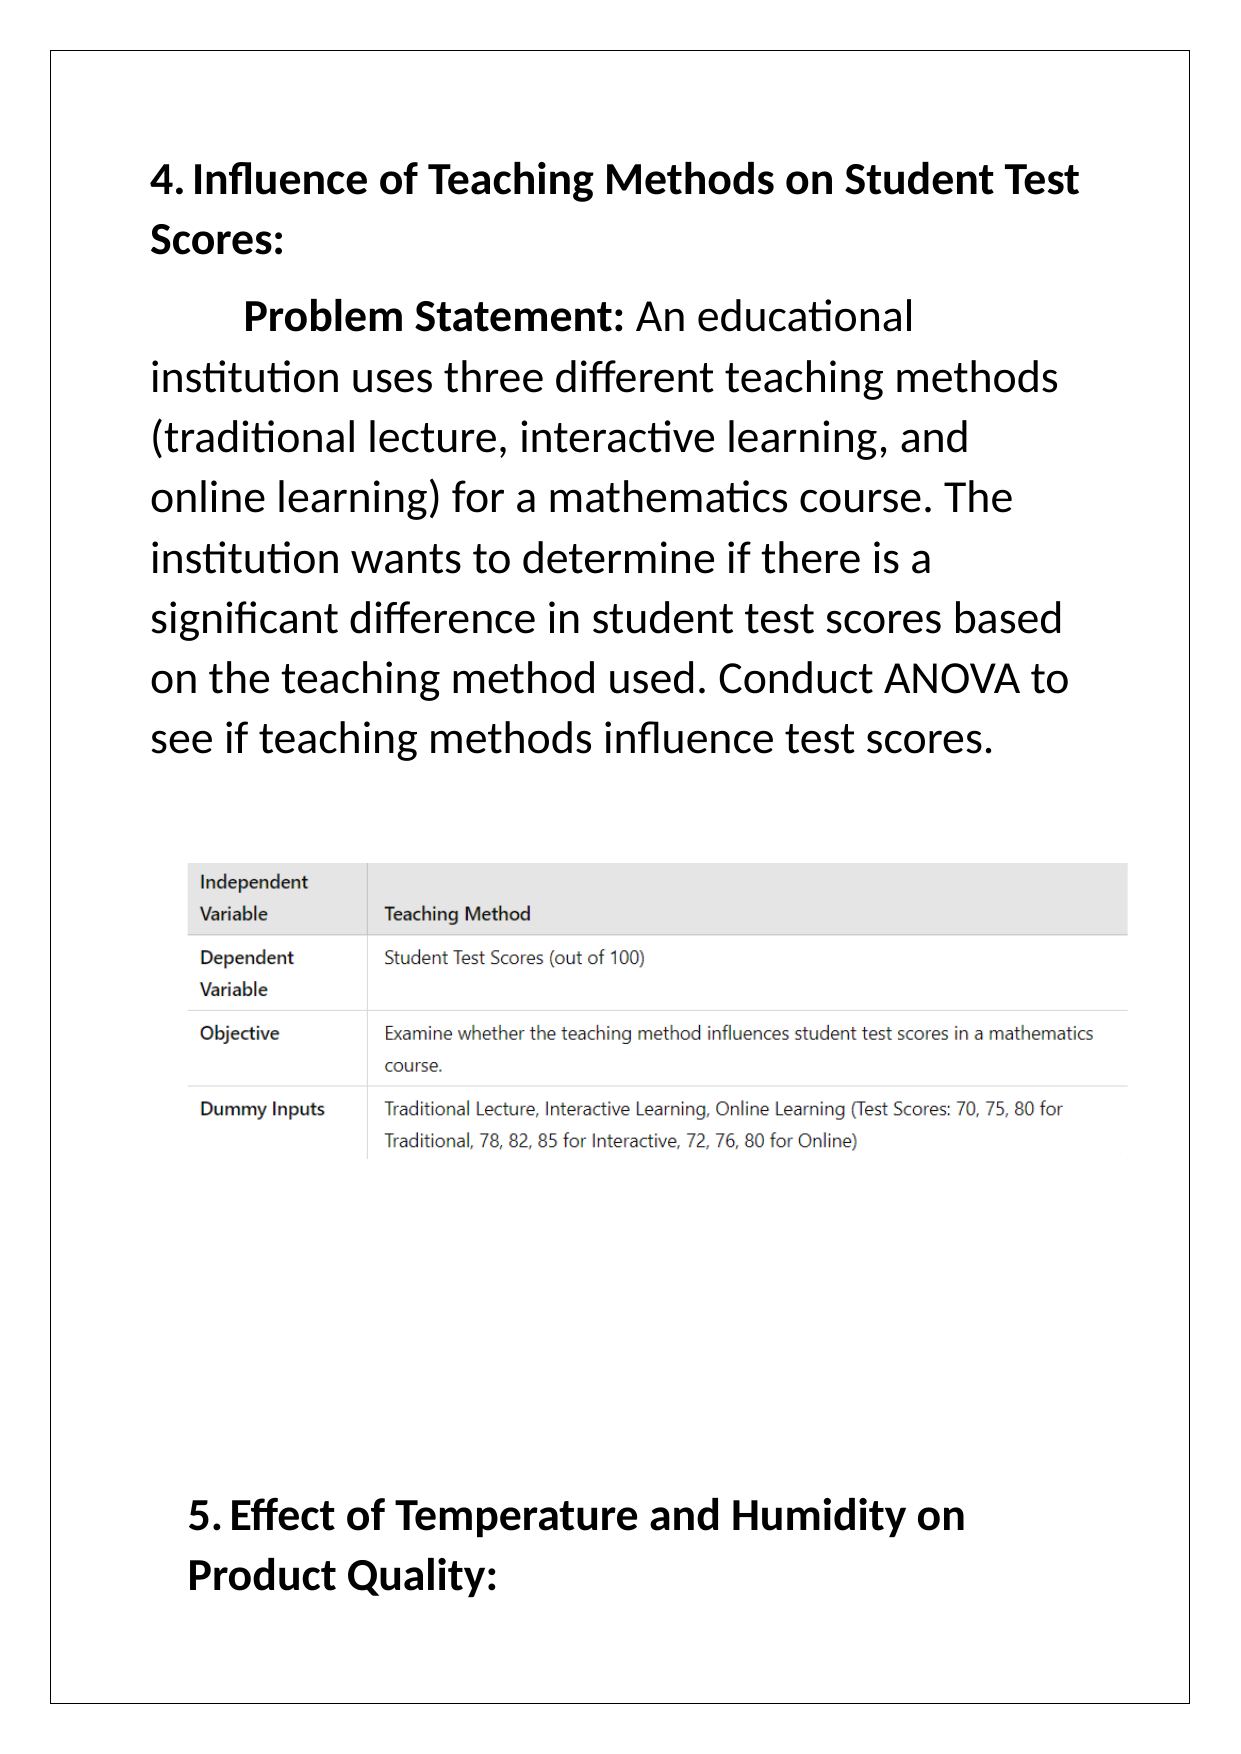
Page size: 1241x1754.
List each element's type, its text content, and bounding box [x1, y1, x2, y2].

picture [187, 863, 1128, 1159]
text 5. Effect of Temperature and Humidity on Product Quality: [187, 1486, 1090, 1602]
text Problem Statement: An educational institution uses three different teaching methods (traditional lecture, interactive learning, and online learning) for a mathematics course. The institution wants to determine if there is a significant difference in student test scores based on the teaching method used. Conduct ANOVA to see if teaching methods influence test scores. [150, 287, 1090, 765]
text 4. Influence of Teaching Methods on Student Test Scores: [150, 150, 1090, 266]
